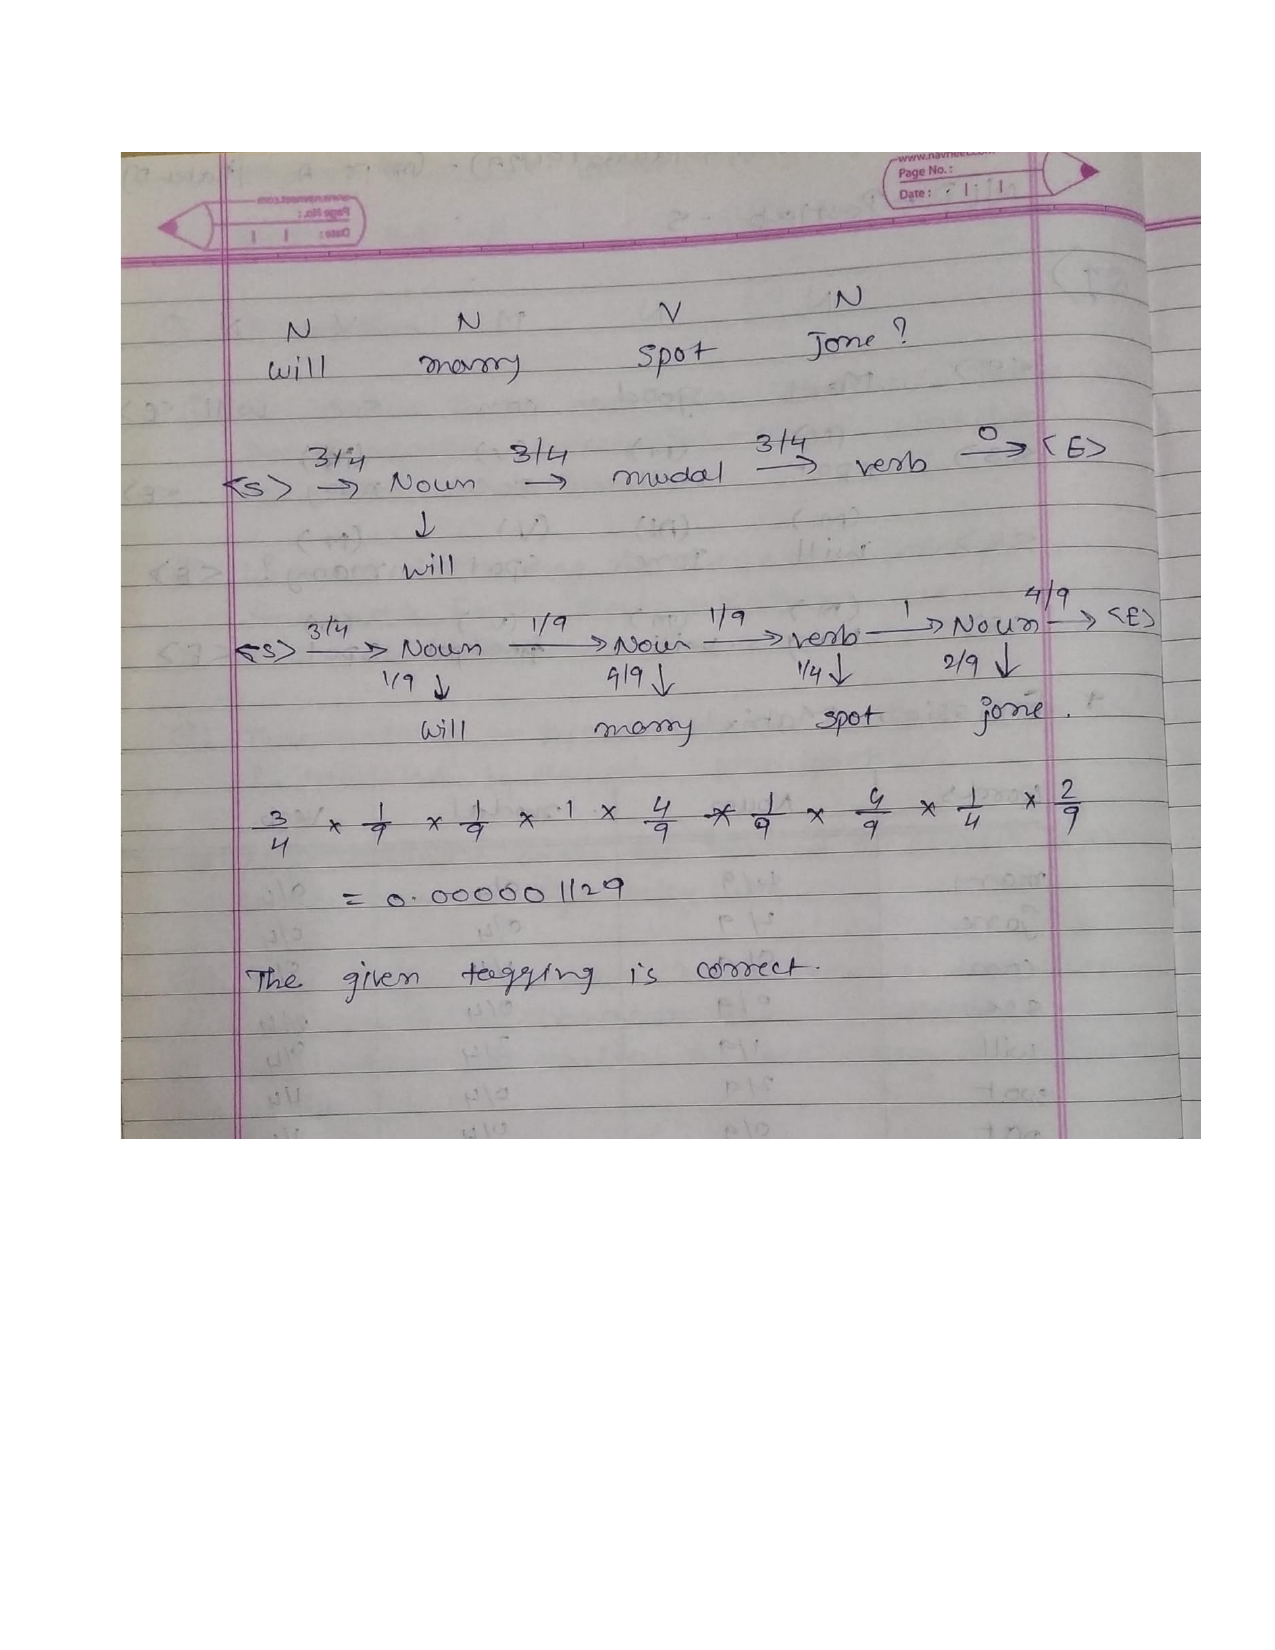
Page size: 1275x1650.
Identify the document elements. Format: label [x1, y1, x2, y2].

picture [120, 152, 1201, 1139]
